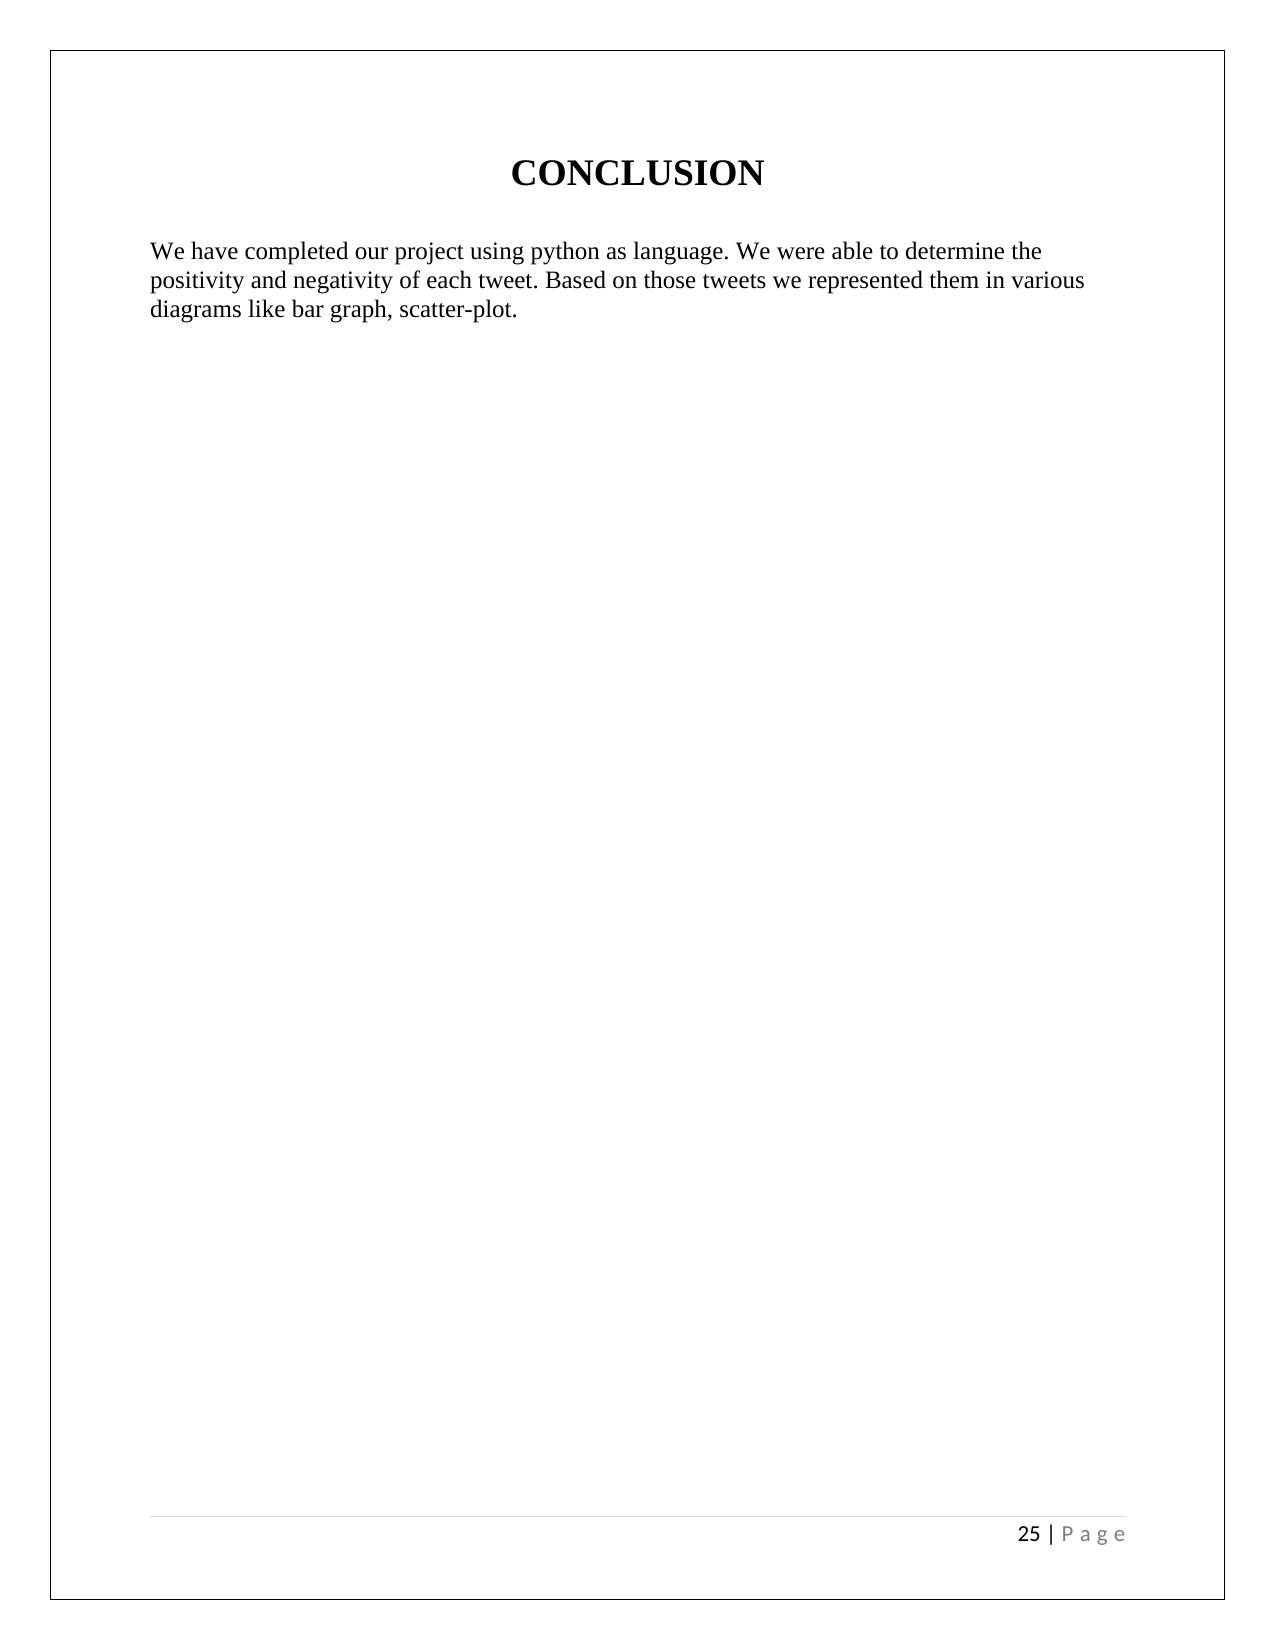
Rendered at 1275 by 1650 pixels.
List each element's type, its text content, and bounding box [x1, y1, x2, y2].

text CONCLUSION [150, 150, 1125, 193]
text We have completed our project using python as language. We were able to determine the positivity and negativity of each tweet. Based on those tweets we represented them in various diagrams like bar graph, scatter-plot. [150, 236, 1125, 322]
